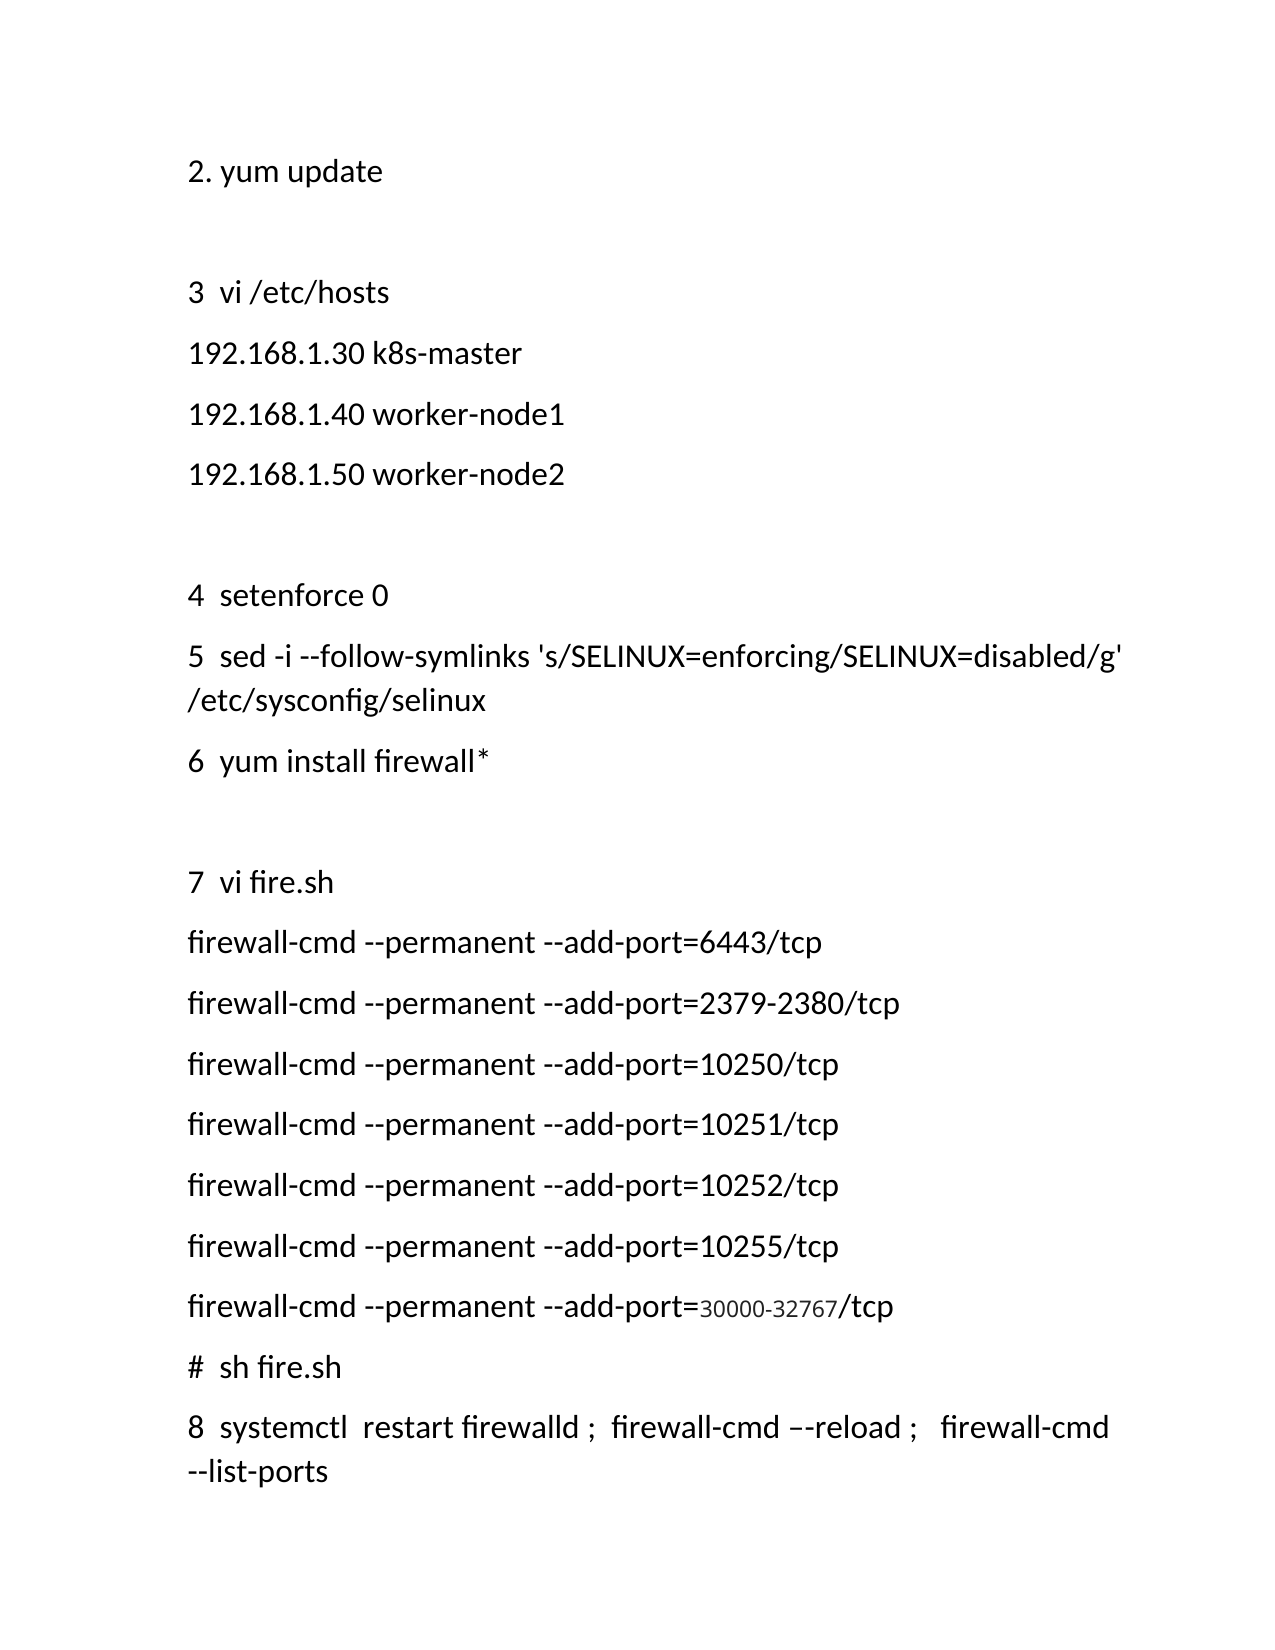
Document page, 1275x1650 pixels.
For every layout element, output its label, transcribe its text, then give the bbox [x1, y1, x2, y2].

text firewall-cmd --permanent --add-port=10250/tcp [187, 1043, 1125, 1083]
text firewall-cmd --permanent --add-port=10251/tcp [187, 1103, 1125, 1144]
text 7 vi fire.sh [187, 861, 1125, 902]
text 2. yum update [187, 150, 1125, 191]
text 192.168.1.30 k8s-master [187, 332, 1125, 373]
text 192.168.1.50 worker-node2 [187, 453, 1125, 494]
text firewall-cmd --permanent --add-port=10255/tcp [187, 1224, 1125, 1265]
text firewall-cmd --permanent --add-port=6443/tcp [187, 921, 1125, 962]
text firewall-cmd --permanent --add-port=2379-2380/tcp [187, 982, 1125, 1023]
text 8 systemctl restart firewalld ; firewall-cmd –-reload ; firewall-cmd --list-ports [187, 1406, 1125, 1491]
text 192.168.1.40 worker-node1 [187, 392, 1125, 433]
text # sh fire.sh [187, 1346, 1125, 1387]
text 6 yum install firewall* [187, 739, 1125, 780]
text firewall-cmd --permanent --add-port=30000-32767/tcp [187, 1285, 1125, 1326]
text 3 vi /etc/hosts [187, 271, 1125, 312]
text 4 setenforce 0 [187, 574, 1125, 615]
text firewall-cmd --permanent --add-port=10252/tcp [187, 1164, 1125, 1205]
text 5 sed -i --follow-symlinks 's/SELINUX=enforcing/SELINUX=disabled/g' /etc/sysconfig/selinux [187, 635, 1125, 720]
